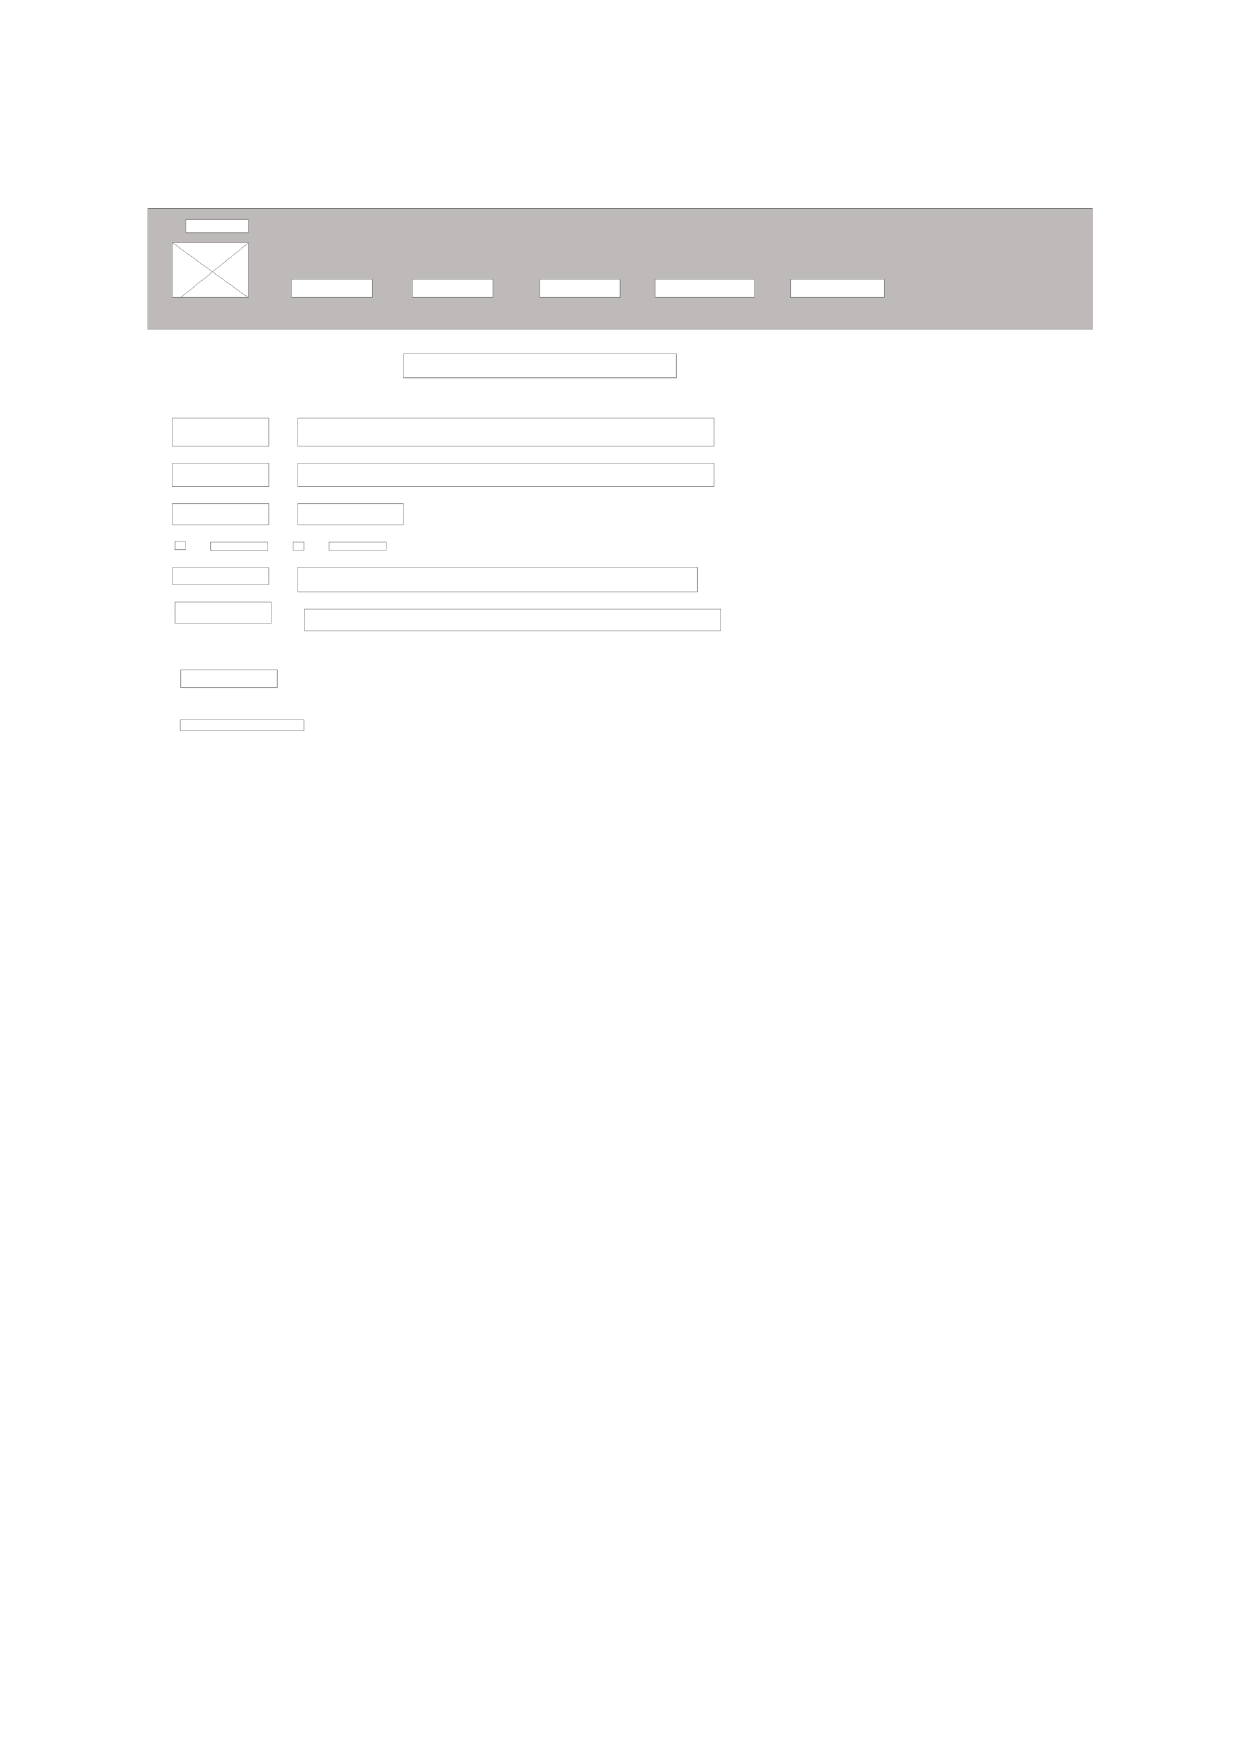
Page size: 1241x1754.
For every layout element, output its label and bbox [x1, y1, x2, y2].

picture [147, 208, 1093, 741]
